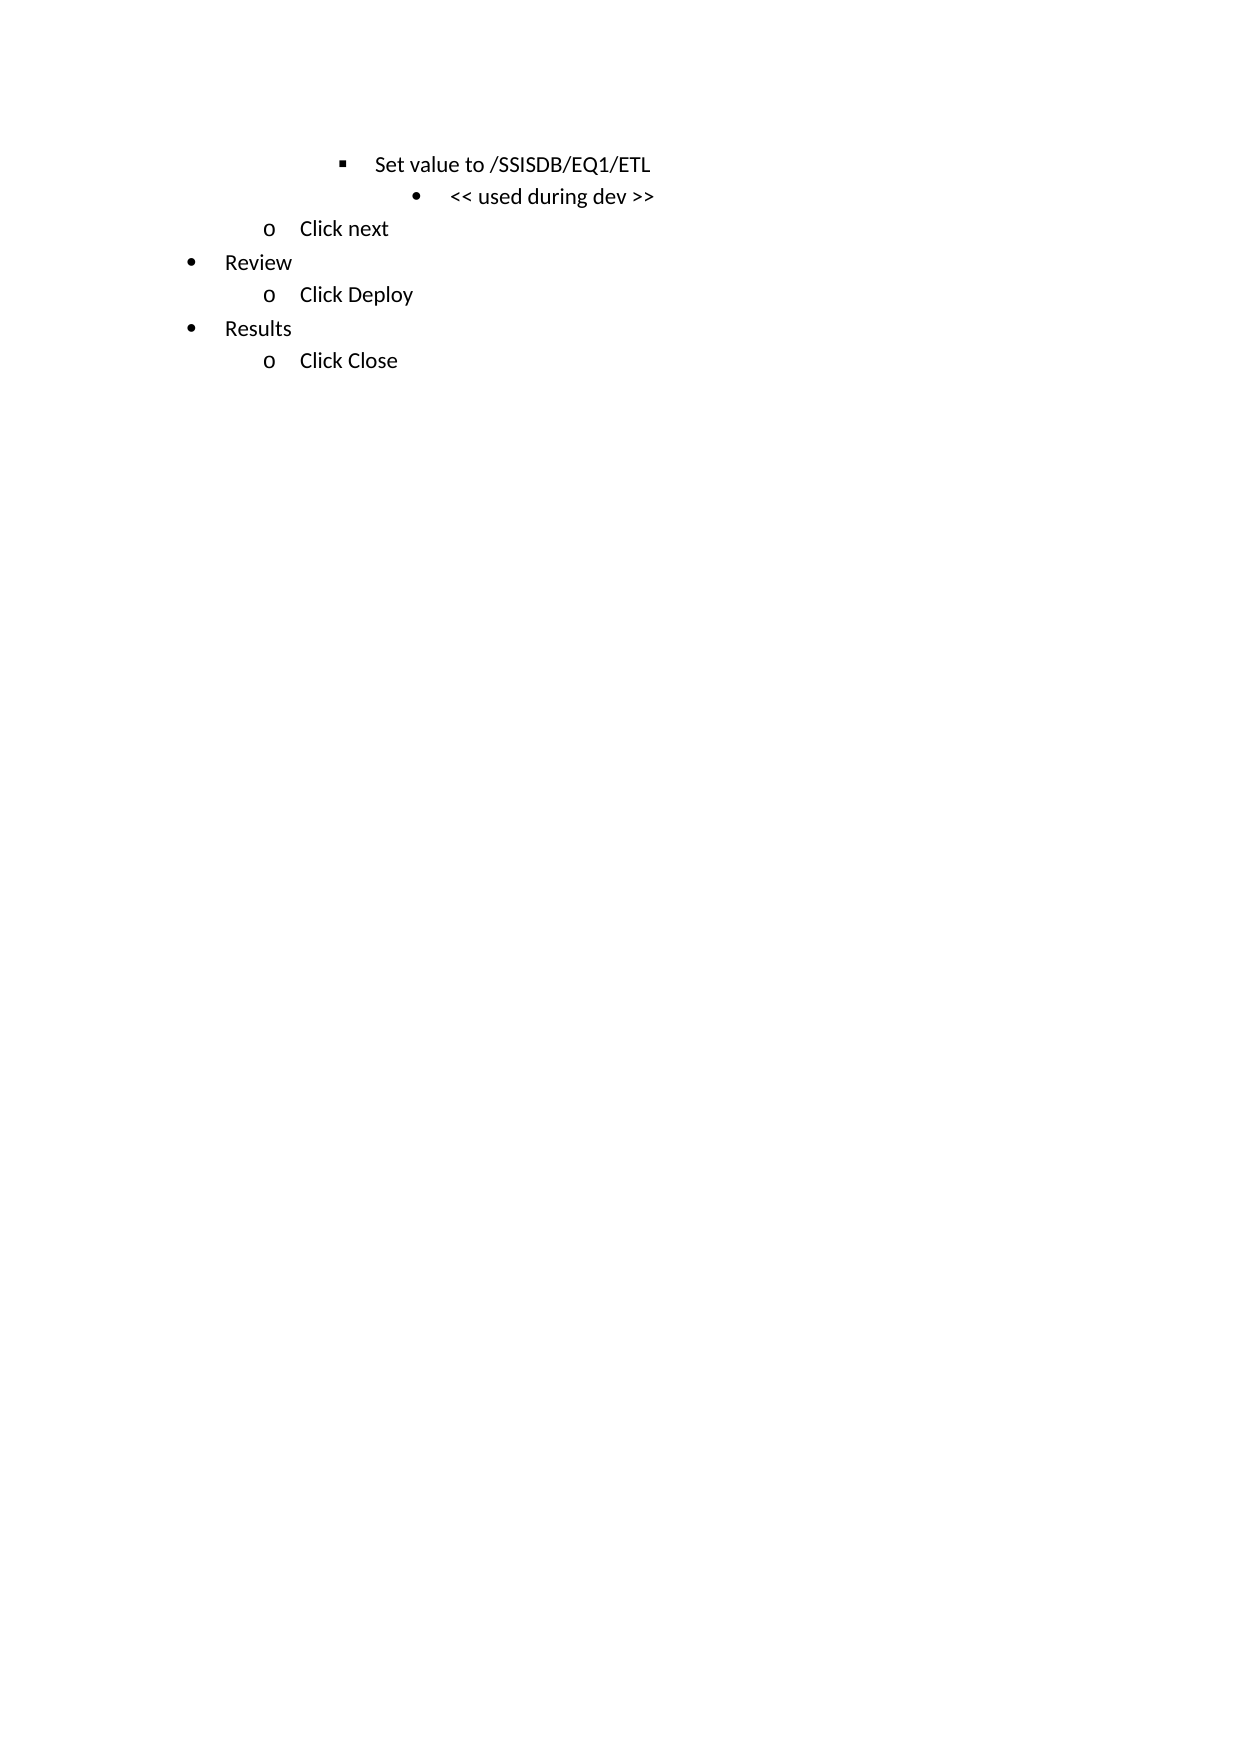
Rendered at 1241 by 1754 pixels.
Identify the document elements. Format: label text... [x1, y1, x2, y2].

list << used during dev >> [412, 182, 1090, 210]
list Review [187, 248, 1090, 276]
list Results [187, 314, 1090, 342]
list Click Deploy [262, 280, 1090, 309]
list Set value to /SSISDB/EQ1/ETL [337, 150, 1090, 178]
list Click Close [262, 346, 1090, 375]
list Click next [262, 214, 1090, 243]
